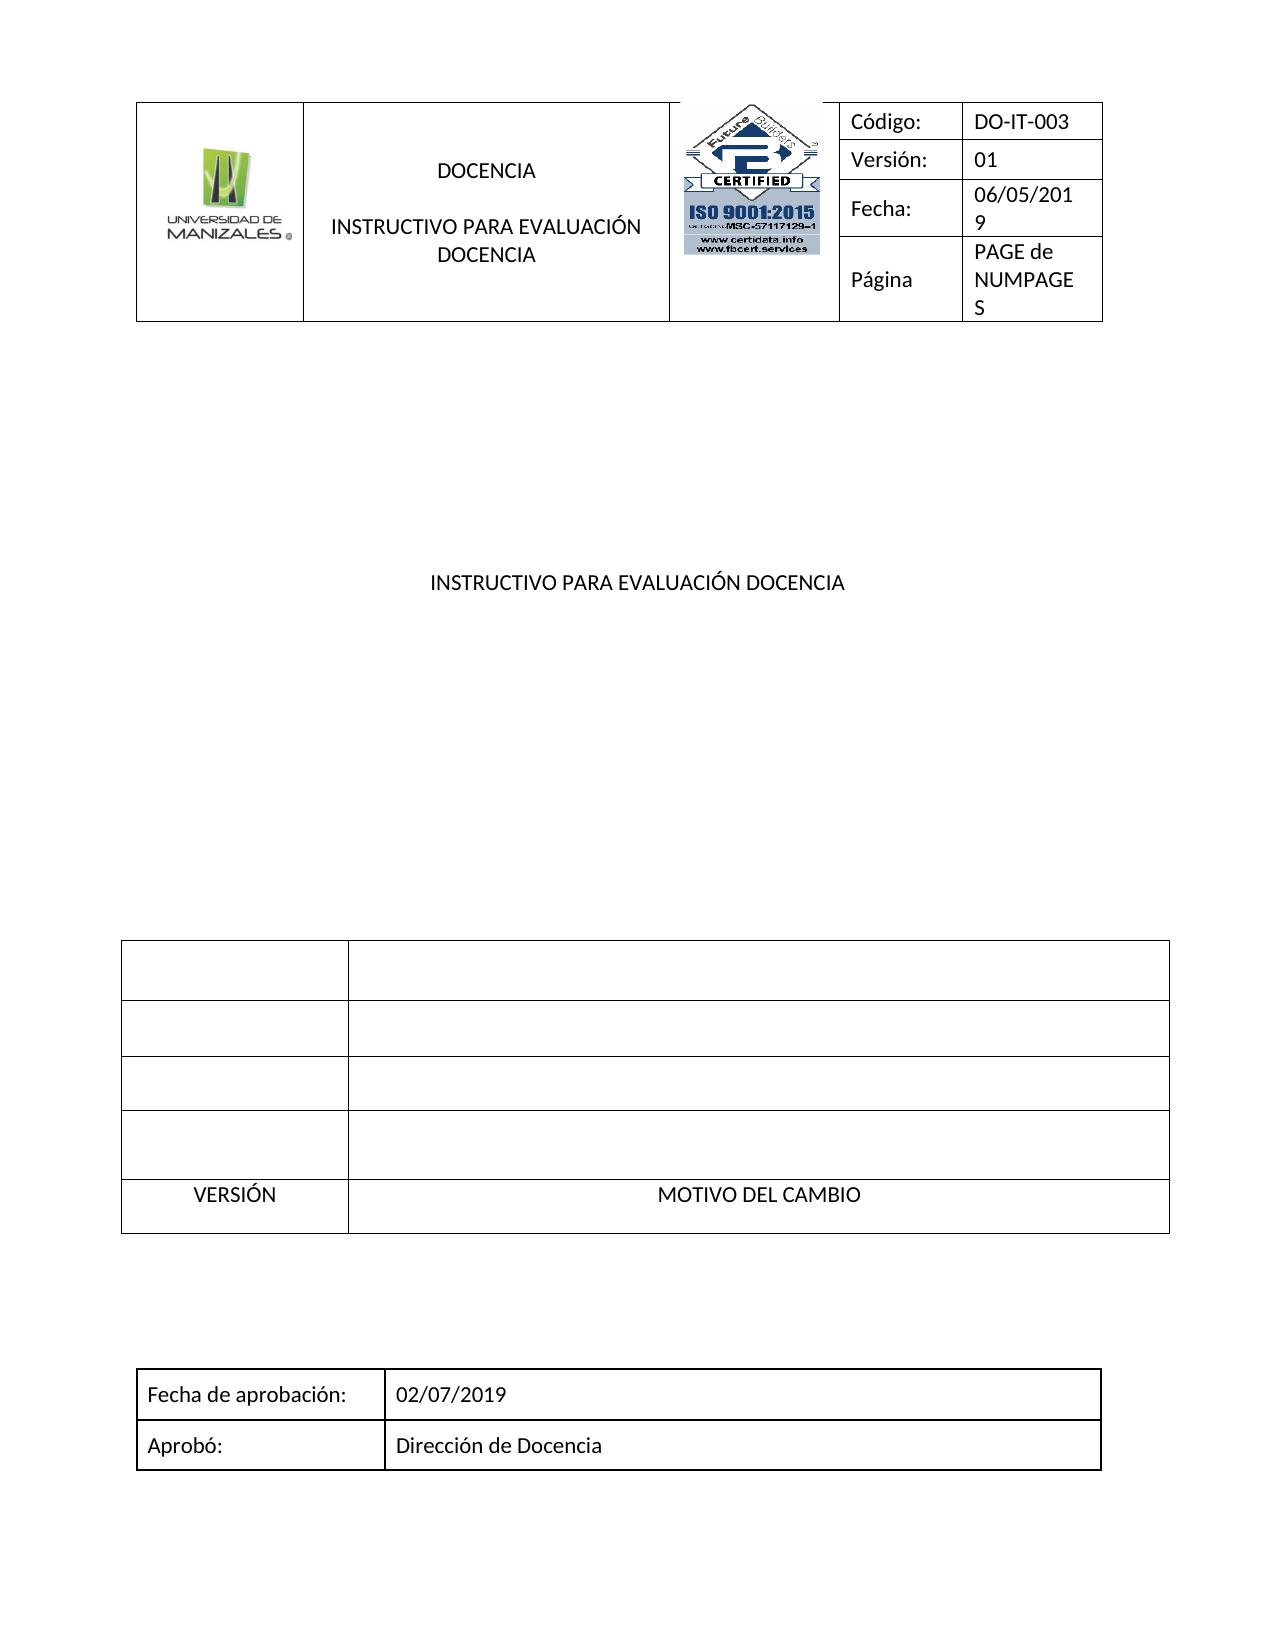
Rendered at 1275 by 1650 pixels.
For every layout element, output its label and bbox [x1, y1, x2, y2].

table_cell [122, 1180, 348, 1232]
table_cell [138, 1421, 384, 1469]
table_header [349, 941, 1169, 1000]
table_header [386, 1370, 1100, 1418]
table_cell [386, 1421, 1100, 1469]
picture [680, 102, 823, 257]
table_cell [349, 1057, 1169, 1110]
table_cell [349, 1111, 1169, 1179]
table_header [122, 941, 348, 1000]
table_header [138, 1370, 384, 1418]
picture [163, 141, 292, 247]
table_cell [122, 1057, 348, 1110]
table_cell [349, 1180, 1169, 1232]
table_cell [349, 1001, 1169, 1056]
table_cell [122, 1111, 348, 1179]
table_cell [122, 1001, 348, 1056]
